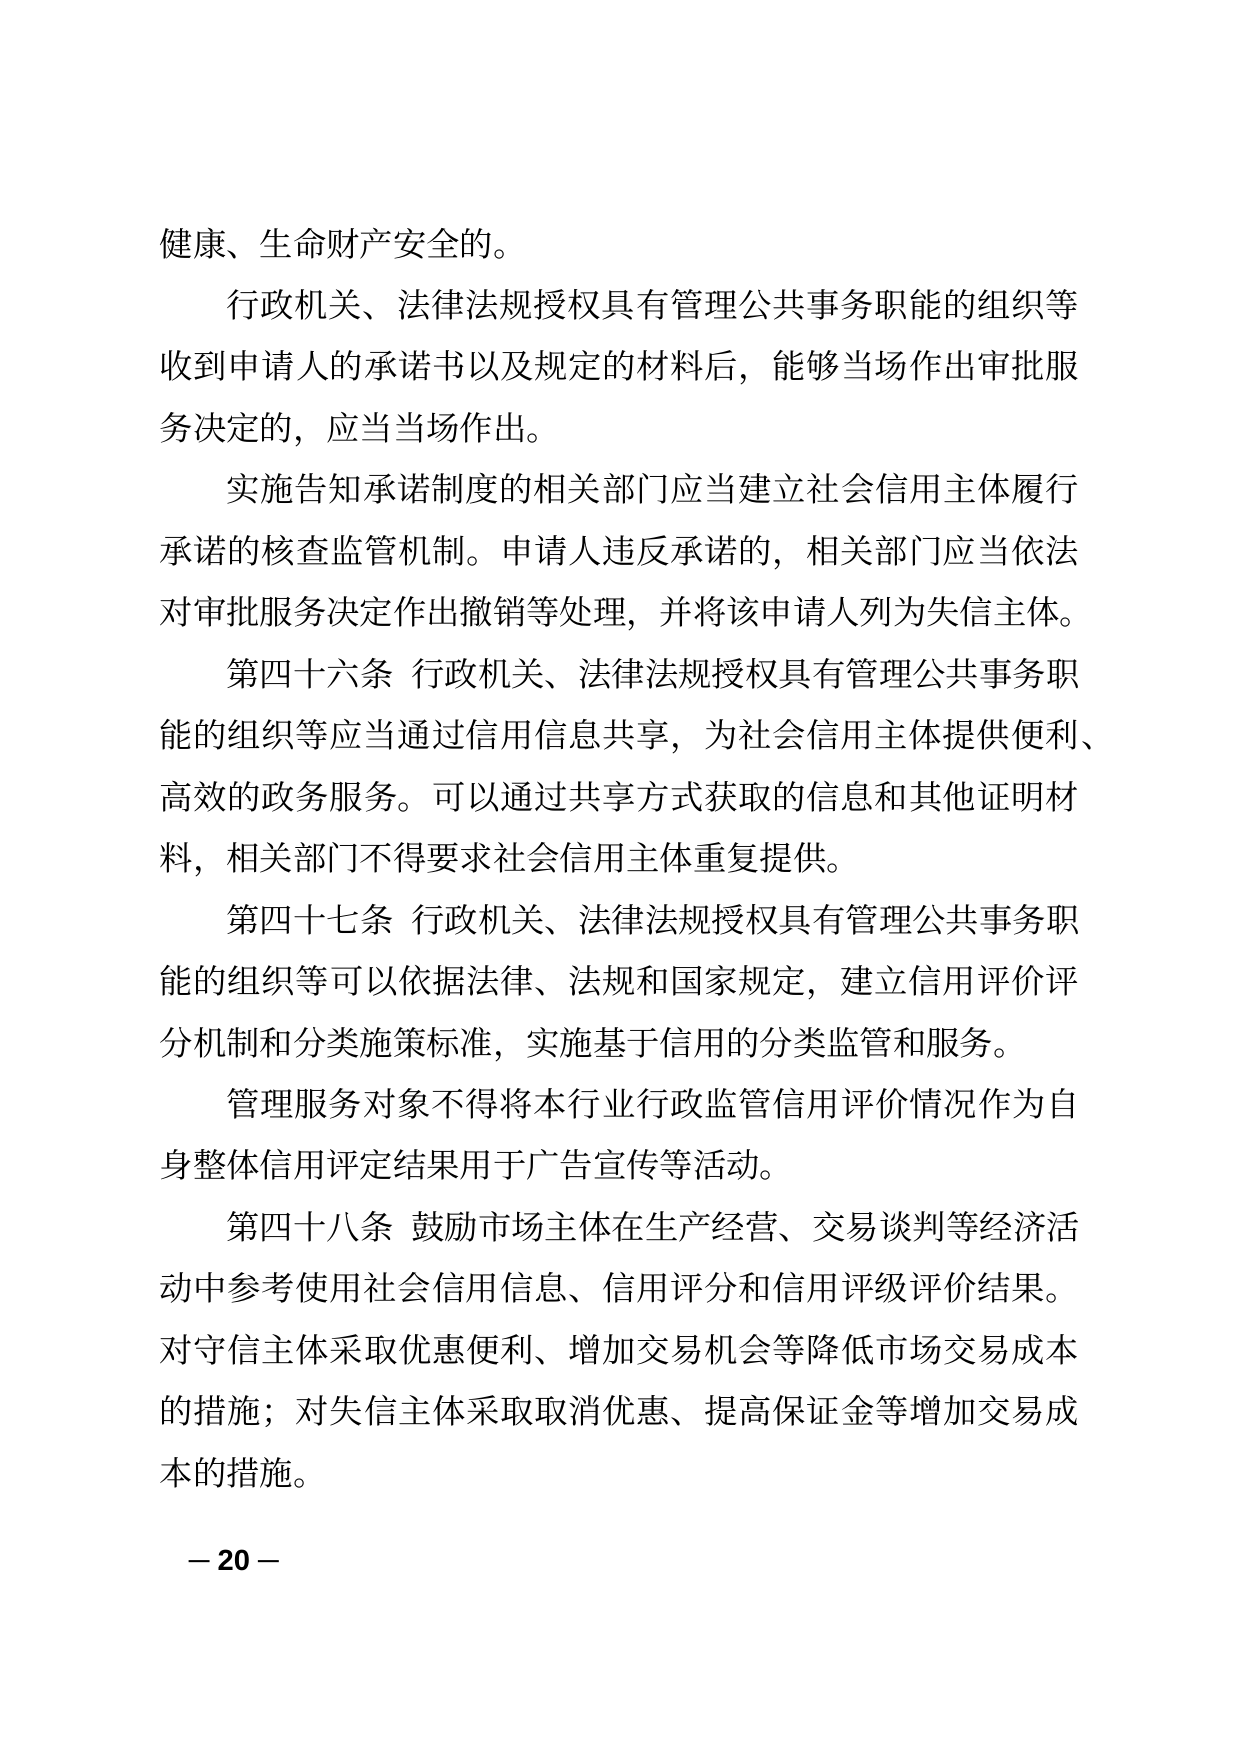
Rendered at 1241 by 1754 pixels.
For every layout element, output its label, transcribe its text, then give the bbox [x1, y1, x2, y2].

text 第四十八条 鼓励市场主体在生产经营、交易谈判等经济活动中参考使用社会信用信息、信用评分和信用评级评价结果。对守信主体采取优惠便利、增加交易机会等降低市场交易成本的措施；对失信主体采取取消优惠、提高保证金等增加交易成本的措施。 [159, 1190, 1081, 1497]
text 第四十七条 行政机关、法律法规授权具有管理公共事务职能的组织等可以依据法律、法规和国家规定，建立信用评价评分机制和分类施策标准，实施基于信用的分类监管和服务。 [159, 883, 1081, 1067]
text 实施告知承诺制度的相关部门应当建立社会信用主体履行承诺的核查监管机制。申请人违反承诺的，相关部门应当依法对审批服务决定作出撤销等处理，并将该申请人列为失信主体。 [159, 453, 1081, 637]
text 管理服务对象不得将本行业行政监管信用评价情况作为自身整体信用评定结果用于广告宣传等活动。 [159, 1067, 1081, 1190]
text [159, 207, 1081, 268]
text 行政机关、法律法规授权具有管理公共事务职能的组织等收到申请人的承诺书以及规定的材料后，能够当场作出审批服务决定的，应当当场作出。 [159, 268, 1081, 453]
text 第四十六条 行政机关、法律法规授权具有管理公共事务职能的组织等应当通过信用信息共享，为社会信用主体提供便利、高效的政务服务。可以通过共享方式获取的信息和其他证明材料，相关部门不得要求社会信用主体重复提供。 [159, 637, 1081, 883]
